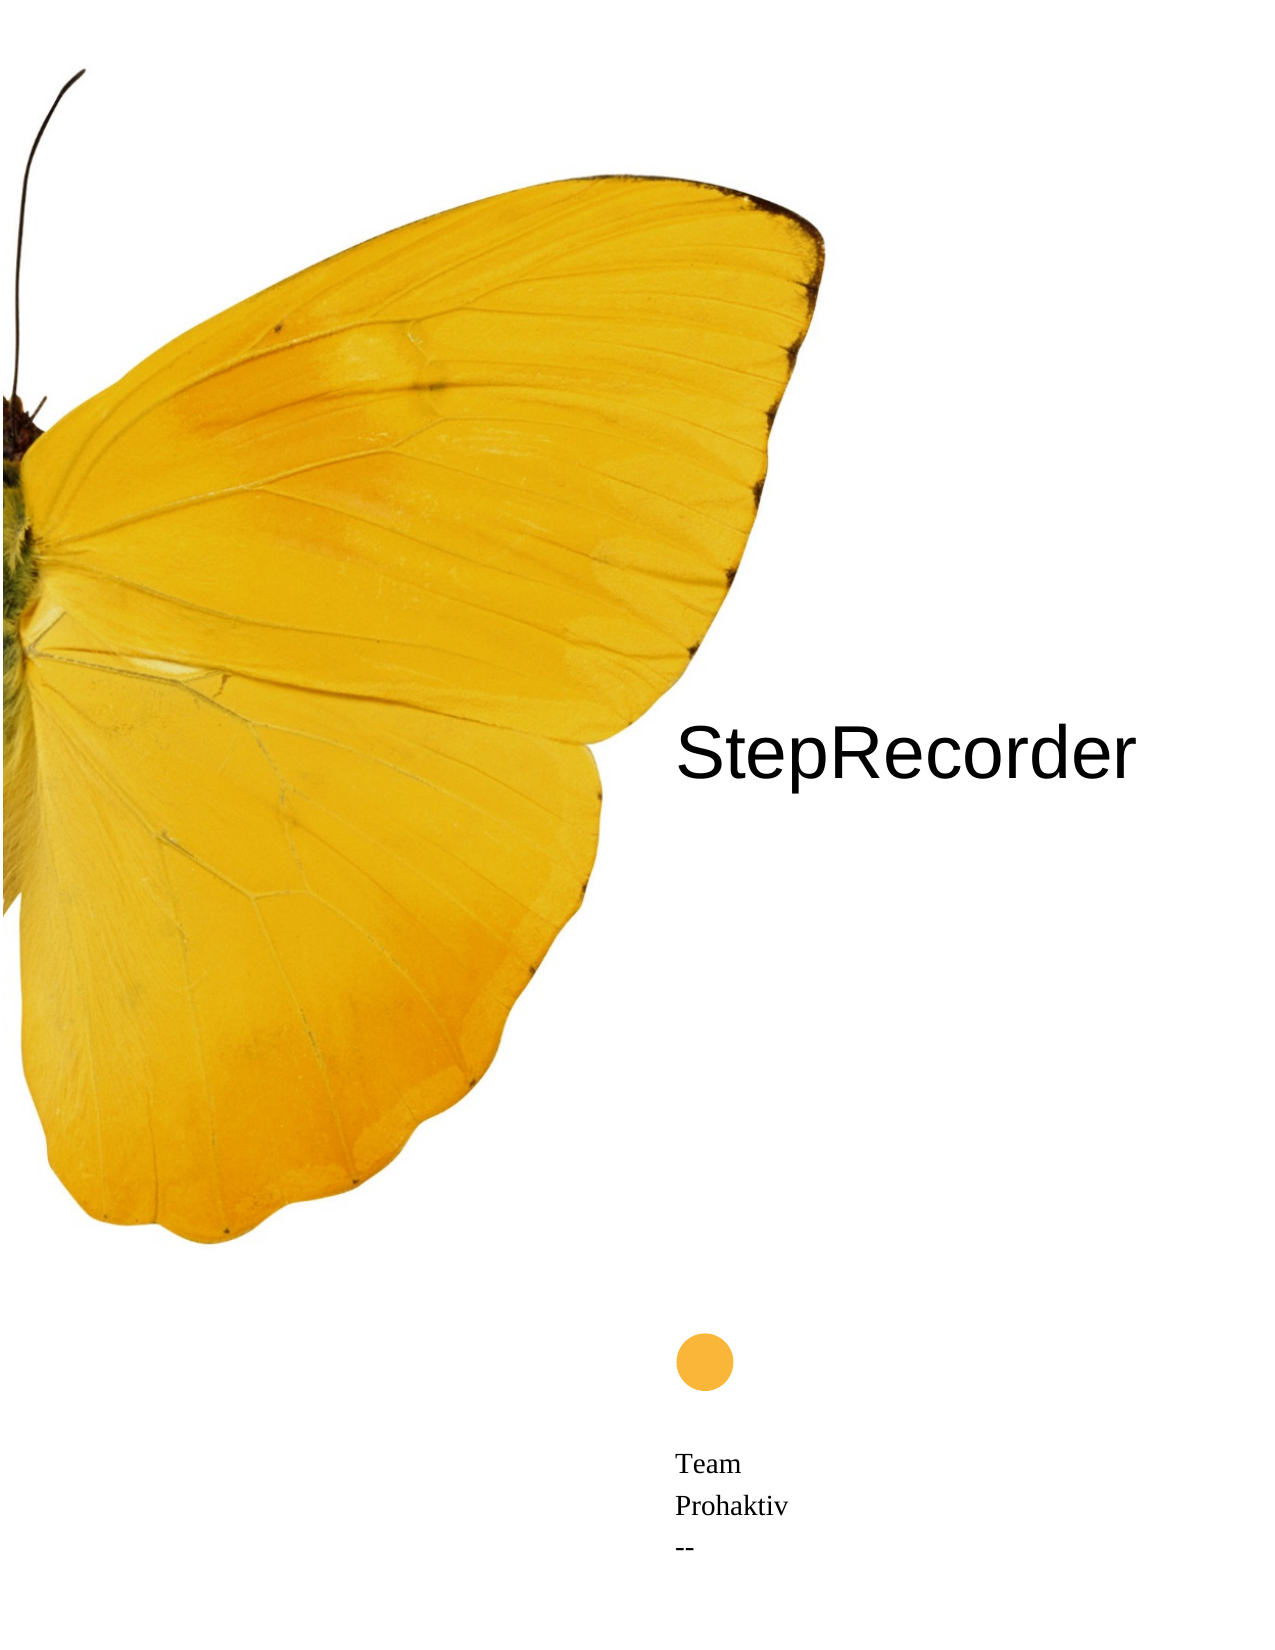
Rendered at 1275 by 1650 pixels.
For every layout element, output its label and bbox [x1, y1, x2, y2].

picture [3, 52, 845, 1267]
